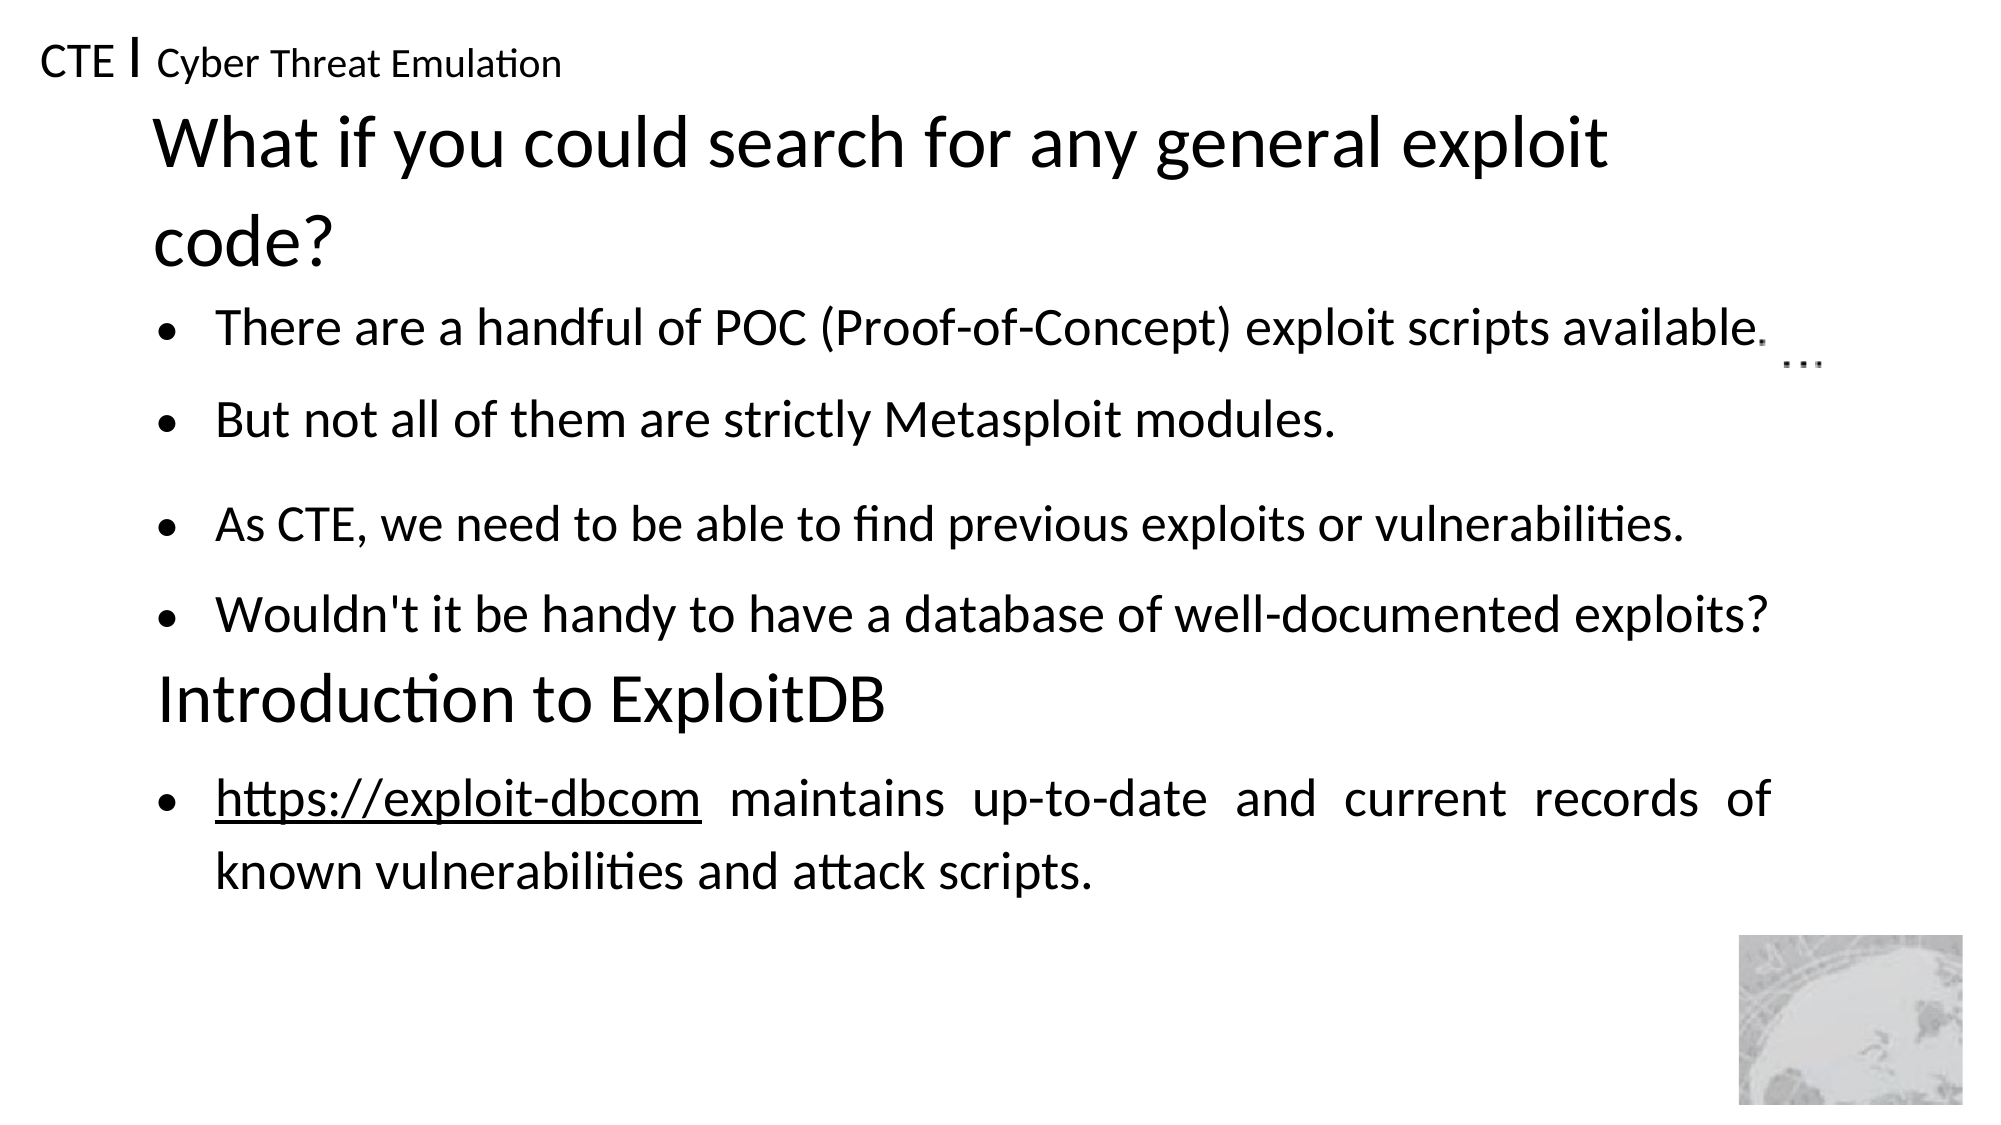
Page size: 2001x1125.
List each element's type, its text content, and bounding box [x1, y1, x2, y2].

list There are a handful of POC (Proof-of-Concept) exploit scripts available [155, 293, 1773, 359]
text Introduction to ExploitDB [157, 653, 1773, 740]
list As CTE, we need to be able to find previous exploits or vulnerabilities. [155, 491, 1773, 555]
list But not all of them are strictly Metasploit modules. [155, 384, 1773, 451]
picture [1738, 935, 1963, 1105]
picture [1800, 361, 1807, 368]
picture [1759, 339, 1766, 346]
list Wouldn't it be handy to have a database of well-documented exploits? [155, 580, 1773, 646]
picture [1815, 361, 1822, 368]
picture [1783, 361, 1791, 368]
list https://exploit-dbcom maintains up-to-date and current records of known vulnerabilities and attack scripts. [155, 764, 1773, 903]
text What if you could search for any general exploit code? [152, 95, 1773, 285]
